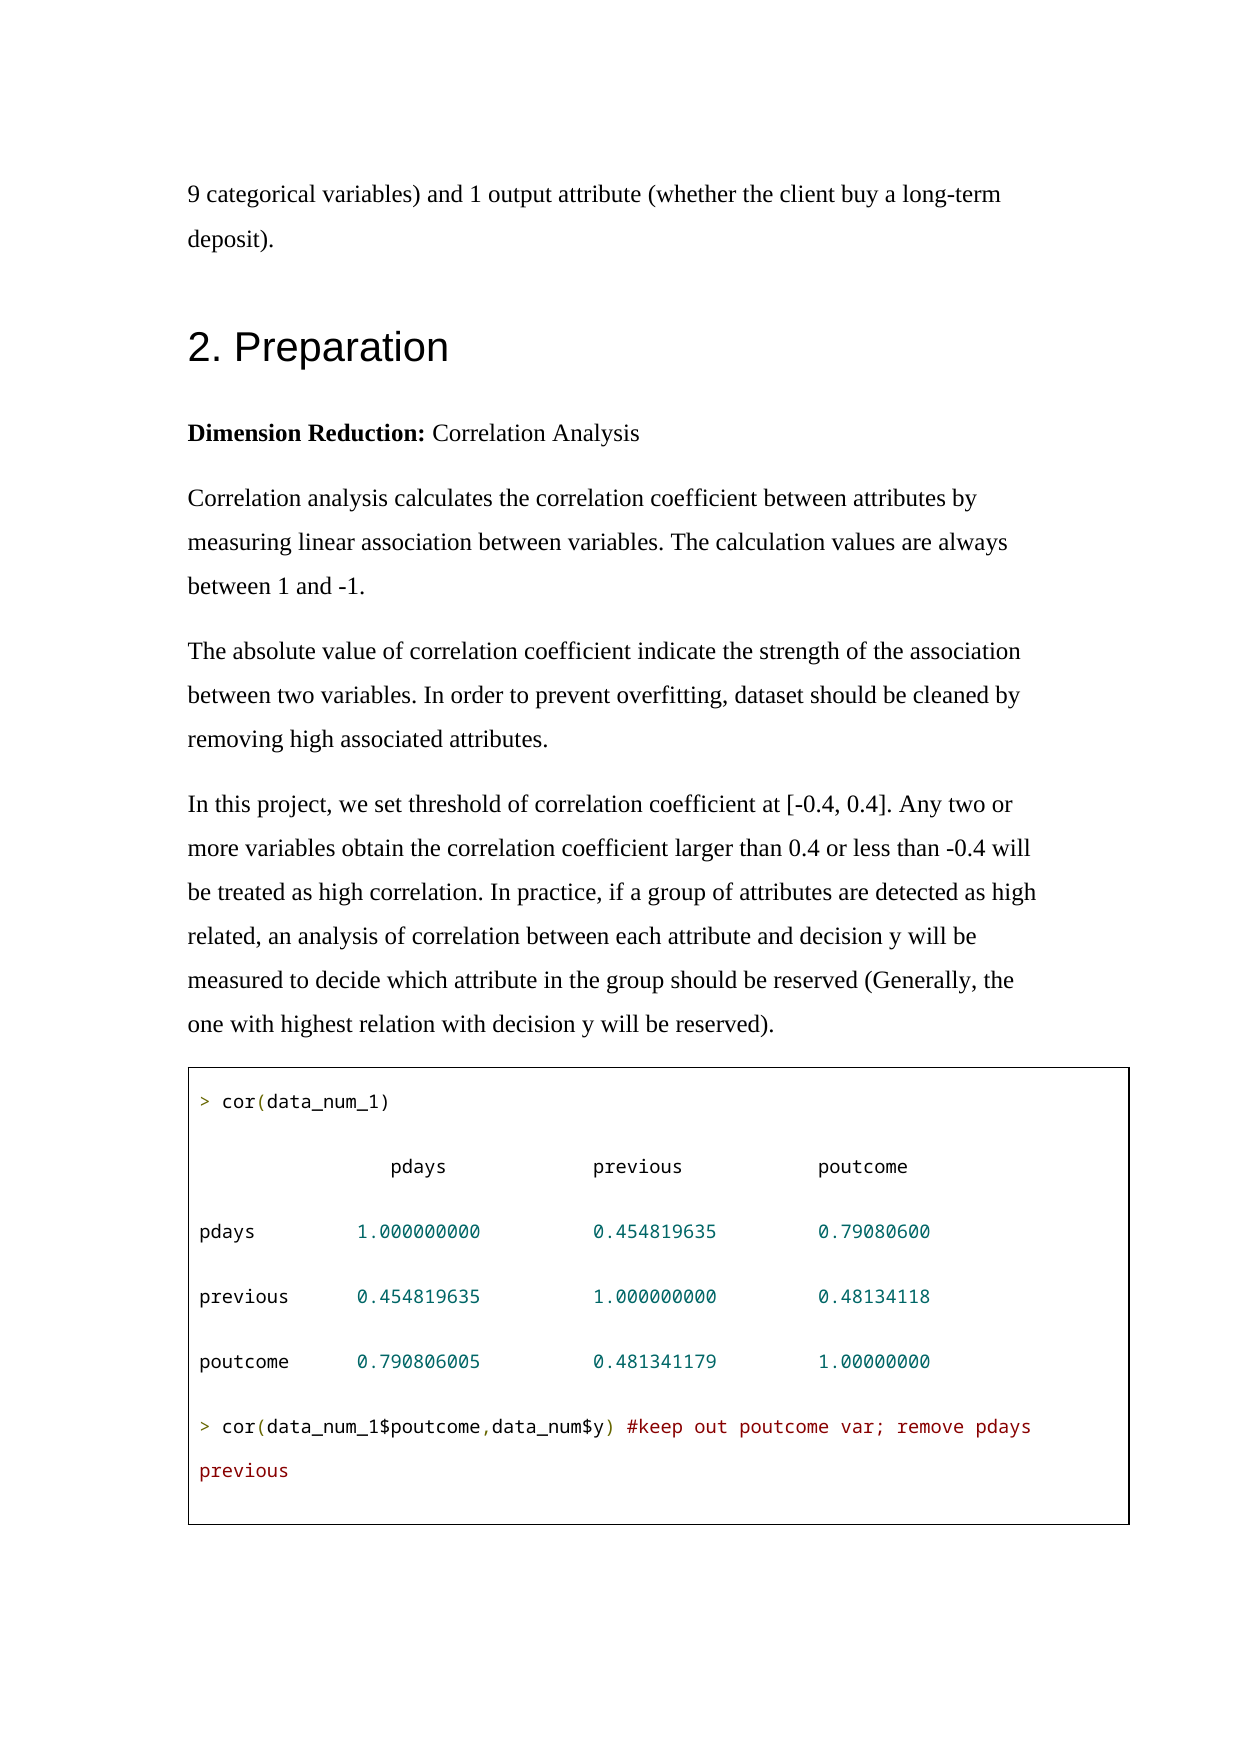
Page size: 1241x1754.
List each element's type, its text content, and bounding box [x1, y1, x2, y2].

text In this project, we set threshold of correlation coefficient at [-0.4, 0.4]. Any two or more variables obtain the correlation coefficient larger than 0.4 or less than -0.4 will be treated as high correlation. In practice, if a group of attributes are detected as high related, an analysis of correlation between each attribute and decision y will be measured to decide which attribute in the group should be reserved (Generally, the one with highest relation with decision y will be reserved). [187, 782, 1053, 1046]
text Correlation analysis calculates the correlation coefficient between attributes by measuring linear association between variables. The calculation values are always between 1 and -1. [187, 476, 1053, 608]
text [187, 172, 1053, 260]
text The absolute value of correlation coefficient indicate the strength of the association between two variables. In order to prevent overfitting, dataset should be cleaned by removing high associated attributes. [187, 629, 1053, 761]
text 2. Preparation [187, 302, 1053, 390]
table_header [189, 1068, 1128, 1524]
text Dimension Reduction: Correlation Analysis [187, 411, 1053, 455]
